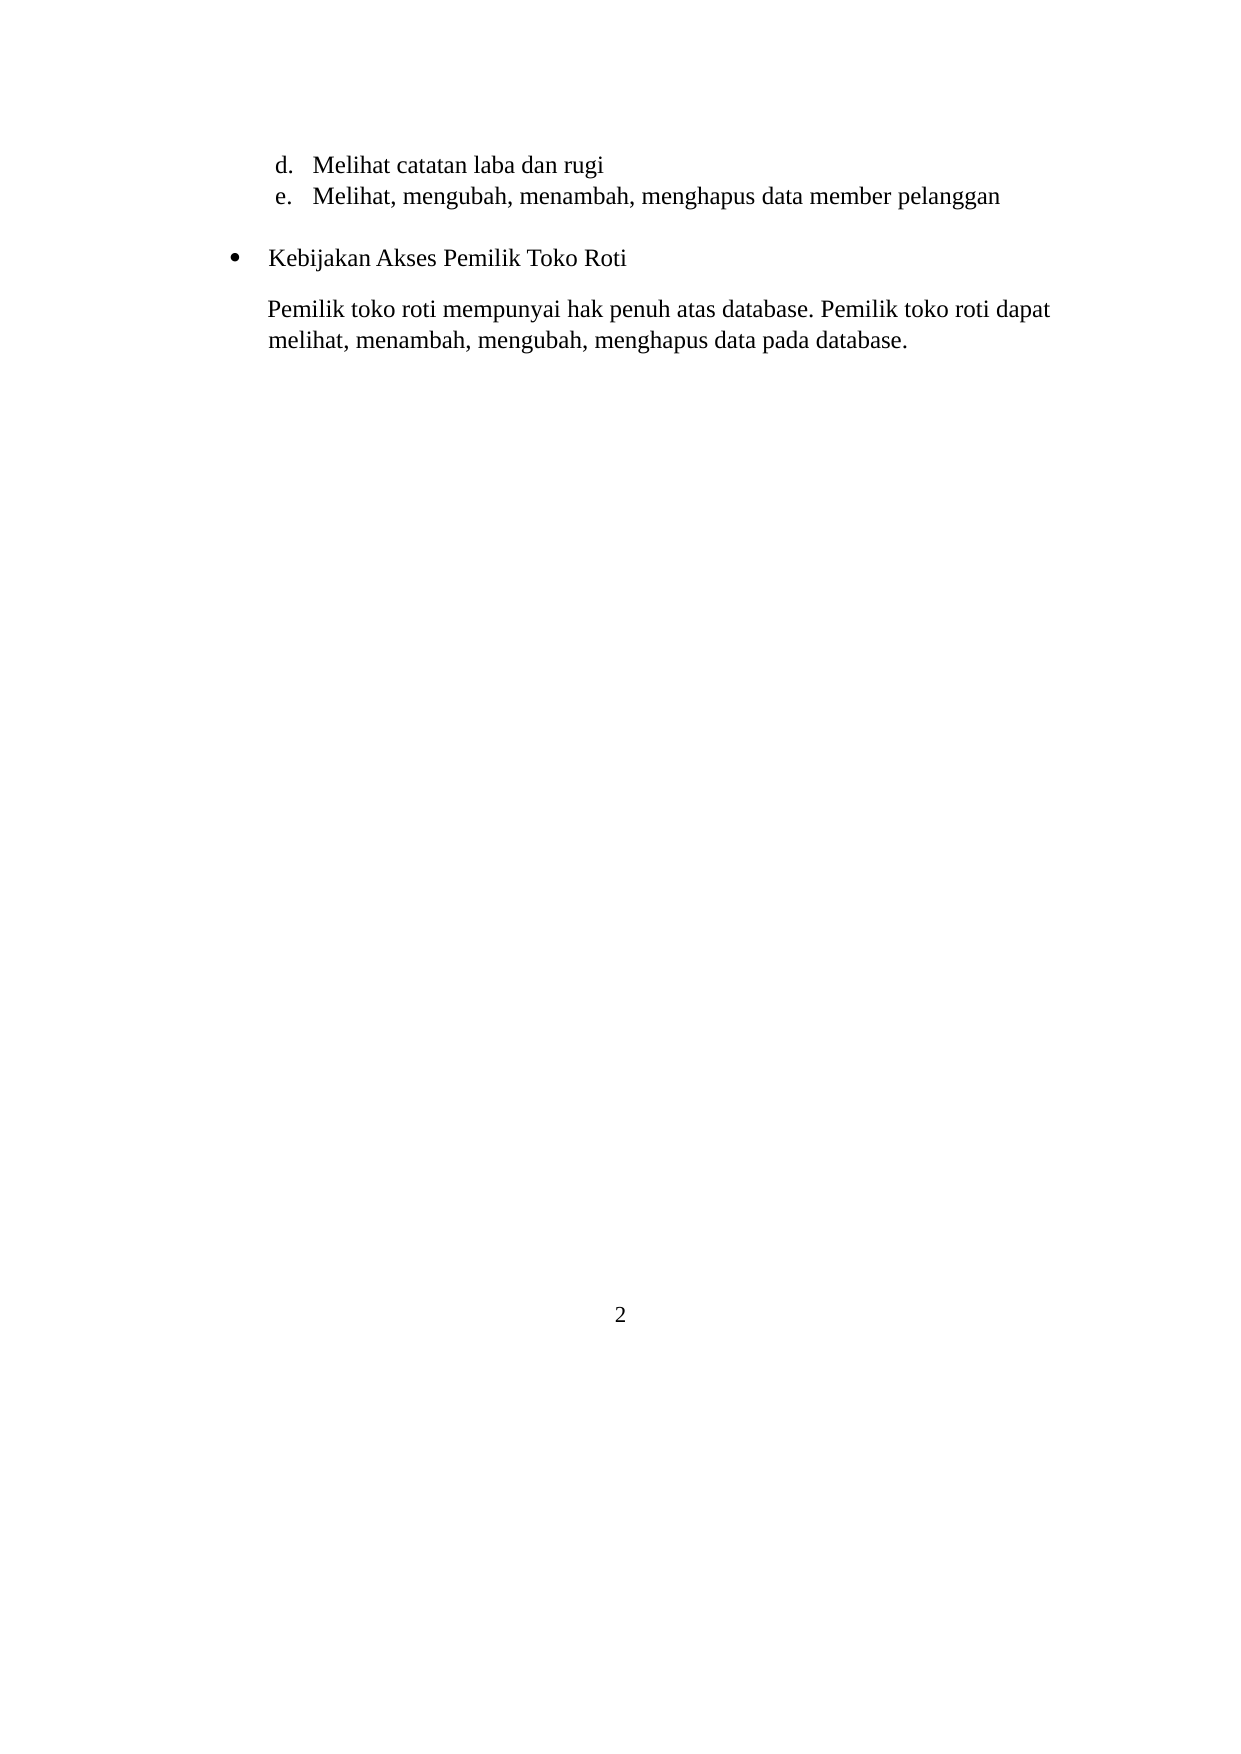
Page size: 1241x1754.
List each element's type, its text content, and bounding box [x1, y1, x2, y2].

list Melihat, mengubah, menambah, menghapus data member pelanggan [275, 181, 1089, 210]
list Kebijakan Akses Pemilik Toko Roti [231, 243, 1089, 272]
text 2 [151, 1301, 1089, 1328]
text Pemilik toko roti mempunyai hak penuh atas database. Pemilik toko roti dapat melihat, menambah, mengubah, menghapus data pada database. [267, 294, 1089, 354]
list Melihat catatan laba dan rugi [275, 150, 1089, 179]
